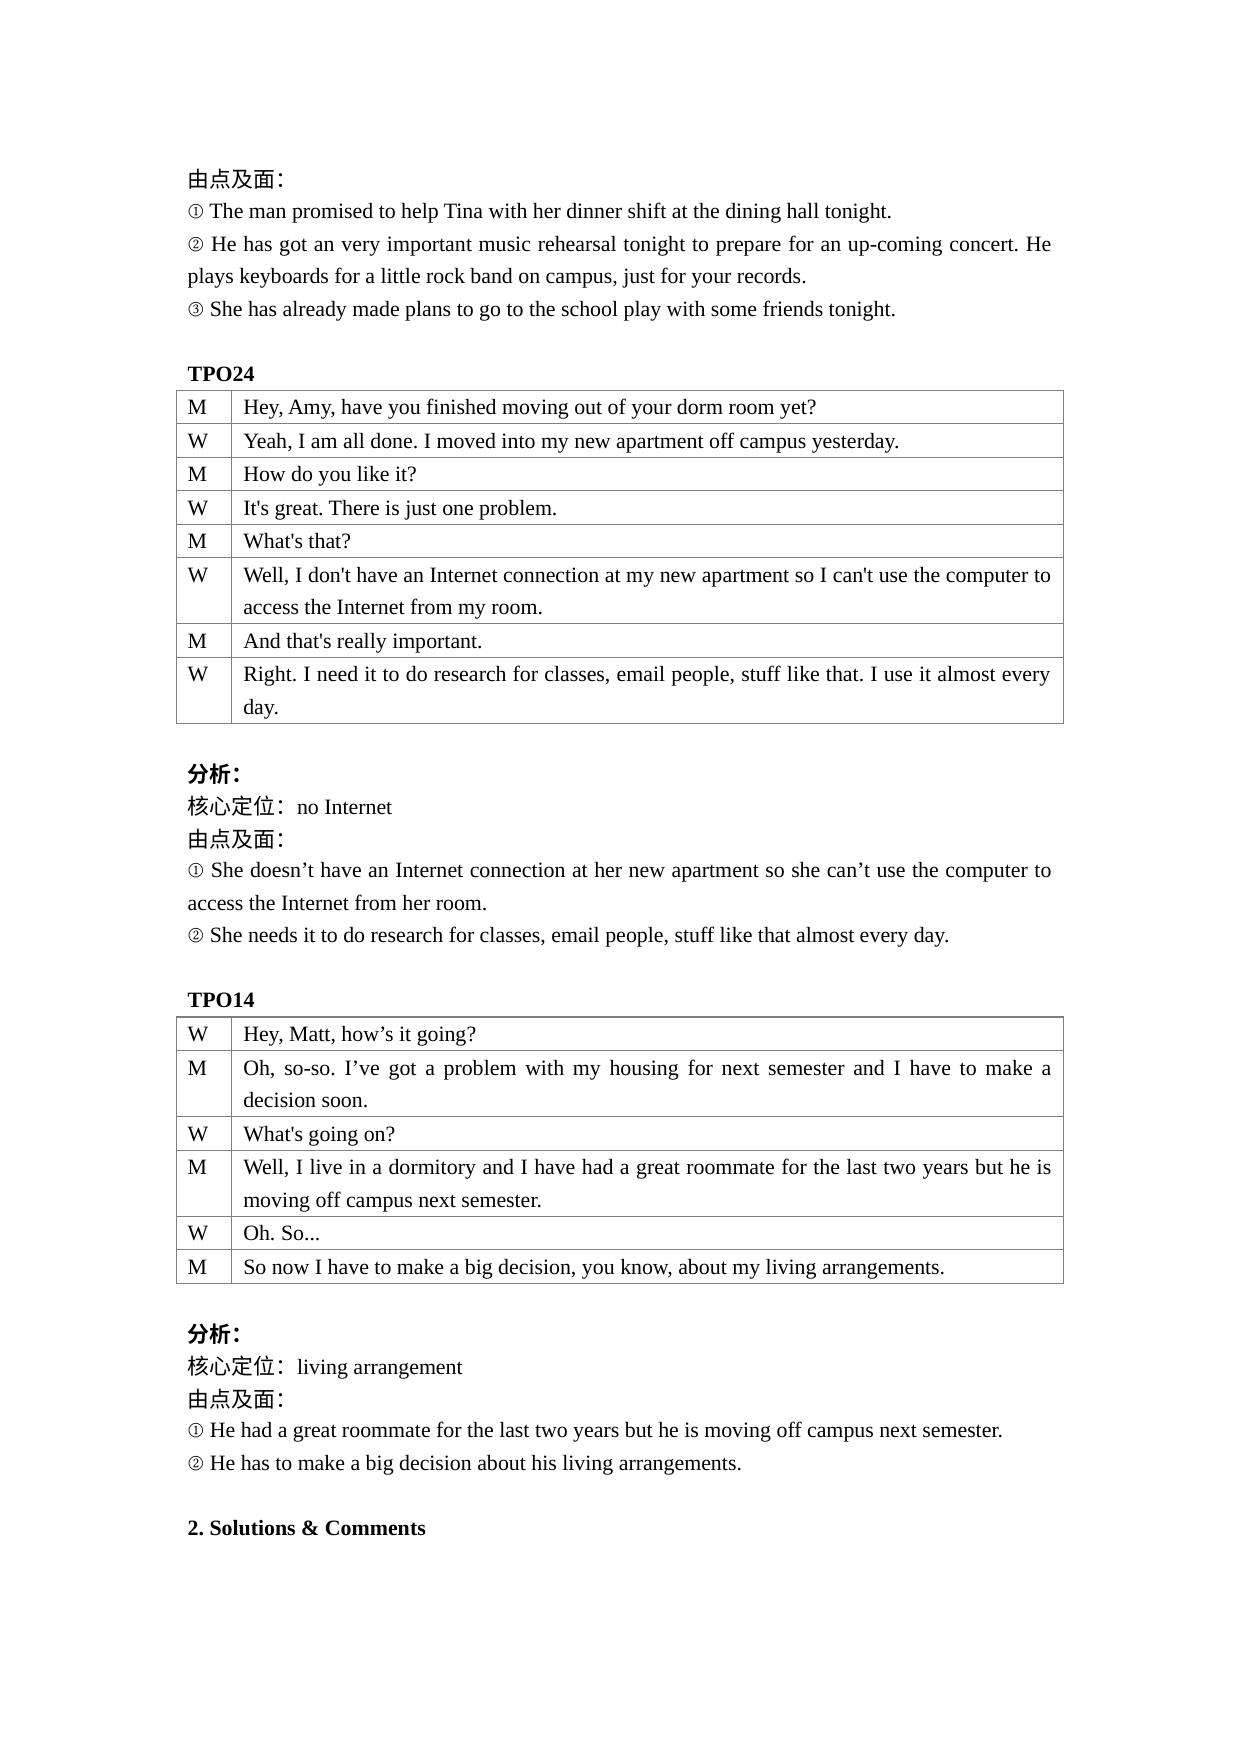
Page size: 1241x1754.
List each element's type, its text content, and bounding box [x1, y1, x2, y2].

text 分析： [187, 756, 1053, 789]
text ① The man promised to help Tina with her dinner shift at the dining hall tonight. [187, 194, 1053, 227]
text ① He had a great roommate for the last two years but he is moving off campus next semester. [187, 1414, 1053, 1446]
table_cell W [177, 1117, 231, 1149]
table_cell So now I have to make a big decision, you know, about my living arrangements. [232, 1250, 1063, 1283]
table_cell Yeah, I am all done. I moved into my new apartment off campus yesterday. [232, 424, 1063, 457]
text TPO24 [187, 357, 1053, 389]
table_cell How do you like it? [232, 458, 1063, 490]
table_cell Oh, so-so. I’ve got a problem with my housing for next semester and I have to make a decision soon. [232, 1051, 1063, 1116]
text ② He has got an very important music rehearsal tonight to prepare for an up-coming concert. He plays keyboards for a little rock band on campus, just for your records. [187, 227, 1053, 292]
table_cell M [177, 525, 231, 557]
table_cell It's great. There is just one problem. [232, 491, 1063, 524]
table_cell And that's really important. [232, 624, 1063, 657]
table_cell What's that? [232, 525, 1063, 557]
table_cell What's going on? [232, 1117, 1063, 1149]
table_header Hey, Matt, how’s it going? [232, 1018, 1063, 1050]
text ① She doesn’t have an Internet connection at her new apartment so she can’t use the computer to access the Internet from her room. [187, 854, 1053, 919]
text 分析： [187, 1316, 1053, 1349]
table_cell W [177, 558, 231, 623]
text 由点及面： [187, 1381, 1053, 1414]
table_cell Well, I live in a dormitory and I have had a great roommate for the last two years but he is moving off campus next semester. [232, 1151, 1063, 1216]
table_cell W [177, 1217, 231, 1249]
table_cell M [177, 624, 231, 657]
table_cell Well, I don't have an Internet connection at my new apartment so I can't use the computer to access the Internet from my room. [232, 558, 1063, 623]
table_cell M [177, 458, 231, 490]
text ② She needs it to do research for classes, email people, stuff like that almost every day. [187, 919, 1053, 951]
text 核心定位：living arrangement [187, 1349, 1053, 1381]
table_cell Right. I need it to do research for classes, email people, stuff like that. I use it almost every day. [232, 658, 1063, 723]
text ③ She has already made plans to go to the school play with some friends tonight. [187, 292, 1053, 324]
text 2. Solutions & Comments [187, 1511, 1053, 1544]
text ② He has to make a big decision about his living arrangements. [187, 1446, 1053, 1479]
table_header Hey, Amy, have you finished moving out of your dorm room yet? [232, 391, 1063, 423]
table_cell M [177, 1250, 231, 1283]
table_cell M [177, 1051, 231, 1116]
table_cell Oh. So... [232, 1217, 1063, 1249]
table_header M [177, 391, 231, 423]
table_cell W [177, 658, 231, 723]
table_cell W [177, 491, 231, 524]
text TPO14 [187, 984, 1053, 1016]
text 核心定位：no Internet [187, 789, 1053, 821]
text 由点及面： [187, 162, 1053, 194]
table_cell M [177, 1151, 231, 1216]
text 由点及面： [187, 821, 1053, 854]
table_header W [177, 1018, 231, 1050]
table_cell W [177, 424, 231, 457]
